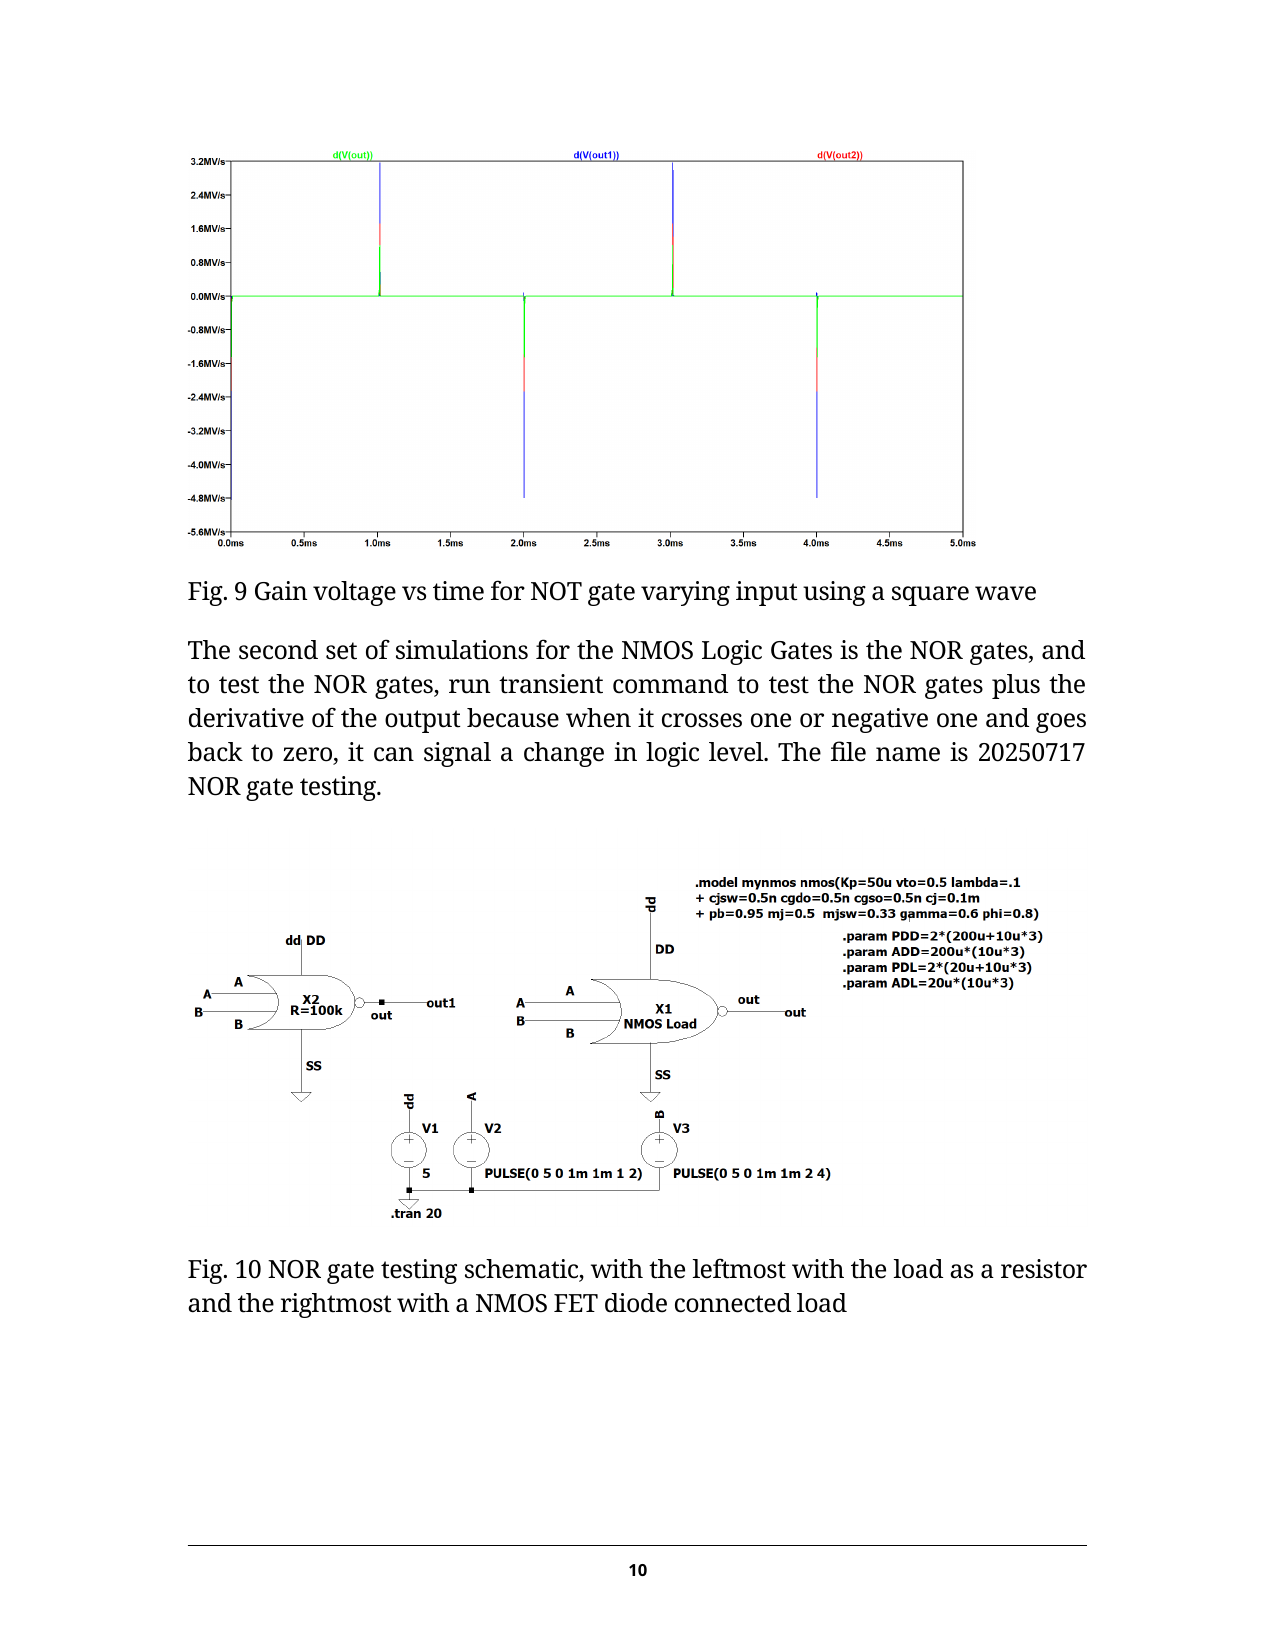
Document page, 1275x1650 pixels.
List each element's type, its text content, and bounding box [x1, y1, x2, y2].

text Fig. 9 Gain voltage vs time for NOT gate varying input using a square wave [187, 574, 1087, 608]
picture [187, 150, 976, 549]
text The second set of simulations for the NMOS Logic Gates is the NOR gates, and to test the NOR gates, run transient command to test the NOR gates plus the derivative of the output because when it crosses one or negative one and goes back to zero, it can signal a change in logic level. The file name is 20250717 NOR gate testing. [187, 633, 1087, 803]
text Fig. 10 NOR gate testing schematic, with the leftmost with the load as a resistor and the rightmost with a NMOS FET diode connected load [187, 1251, 1087, 1319]
picture [187, 828, 1088, 1227]
